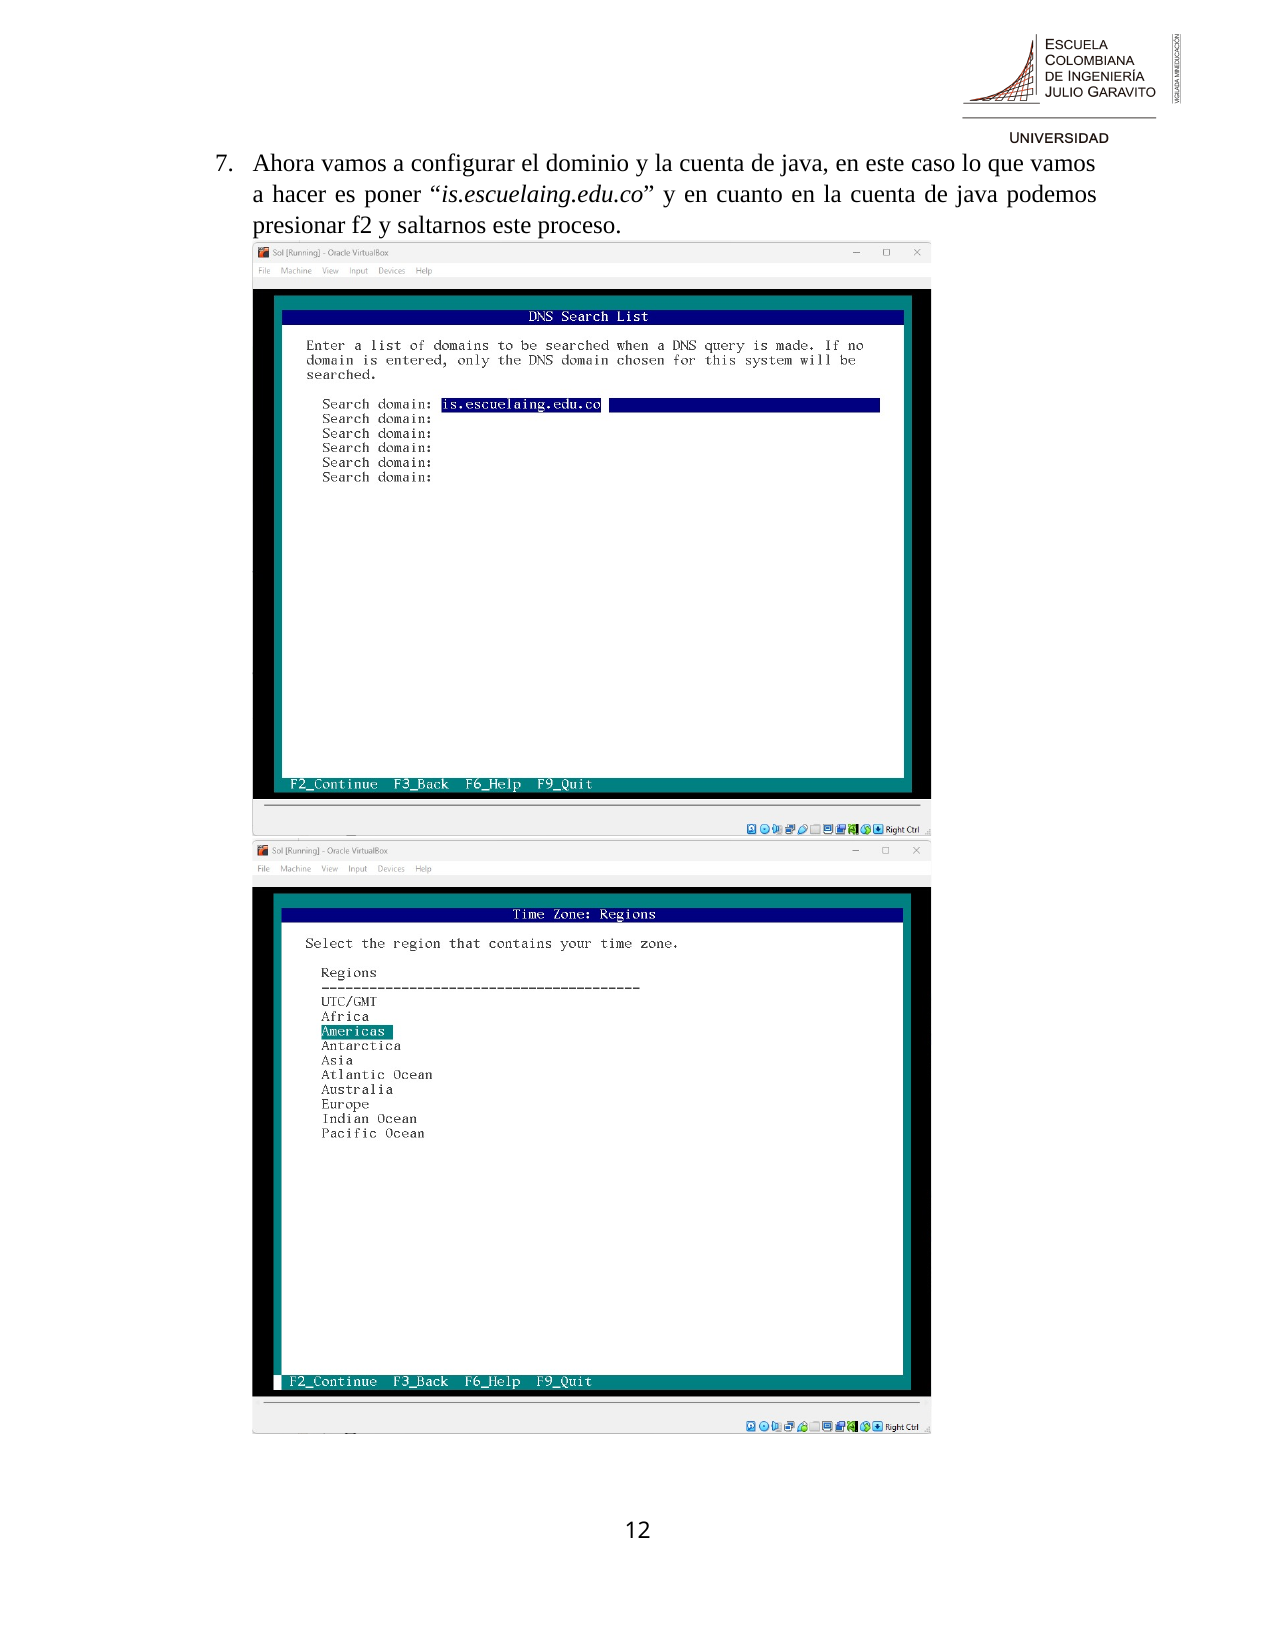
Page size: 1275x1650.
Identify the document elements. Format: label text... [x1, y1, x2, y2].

picture [917, 5, 1240, 171]
picture [252, 838, 932, 1434]
picture [252, 240, 932, 836]
list Ahora vamos a configurar el dominio y la cuenta de java, en este caso lo que vamos a hacer es poner “is.escuelaing.edu.co” y en cuanto en la cuenta de java podemos presionar f2 y saltarnos este proceso. [215, 148, 1098, 238]
